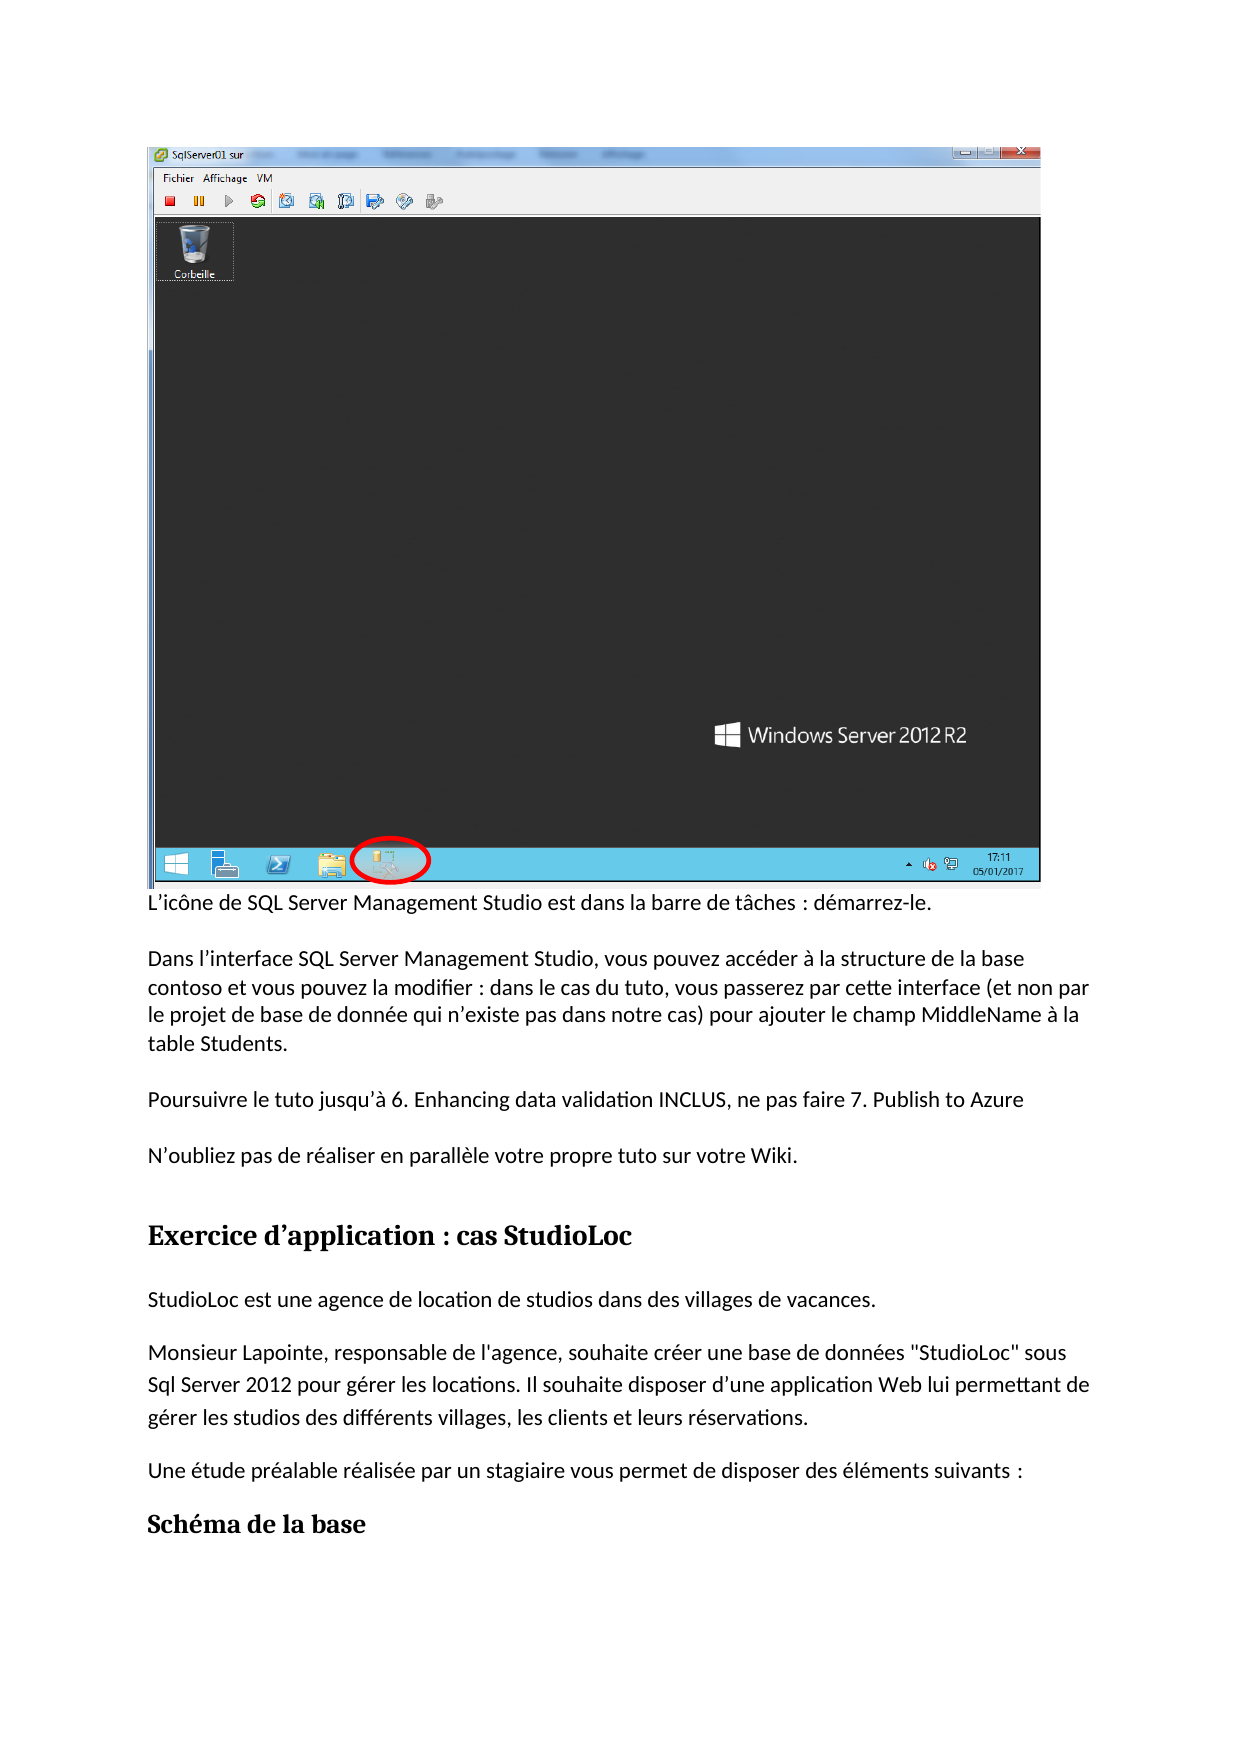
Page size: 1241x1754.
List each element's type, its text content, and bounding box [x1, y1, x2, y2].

text L’icône de SQL Server Management Studio est dans la barre de tâches : démarrez-le. [148, 888, 1093, 917]
subtitle Schéma de la base [148, 1509, 1093, 1540]
text N’oubliez pas de réaliser en parallèle votre propre tuto sur votre Wiki. [148, 1141, 1093, 1169]
picture [147, 147, 1041, 889]
text Une étude préalable réalisée par un stagiaire vous permet de disposer des éléments suivants : [148, 1456, 1093, 1484]
text StudioLoc est une agence de location de studios dans des villages de vacances. [148, 1285, 1093, 1313]
text Monsieur Lapointe, responsable de l'agence, souhaite créer une base de données "StudioLoc" sous Sql Server 2012 pour gérer les locations. Il souhaite disposer d’une application Web lui permettant de gérer les studios des différents villages, les clients et leurs réservations. [148, 1338, 1093, 1431]
text Poursuivre le tuto jusqu’à 6. Enhancing data validation INCLUS, ne pas faire 7. Publish to Azure [148, 1085, 1093, 1113]
subtitle Exercice d’application : cas StudioLoc [148, 1219, 1093, 1252]
text Dans l’interface SQL Server Management Studio, vous pouvez accéder à la structure de la base contoso et vous pouvez la modifier : dans le cas du tuto, vous passerez par cette interface (et non par le projet de base de donnée qui n’existe pas dans notre cas) pour ajouter le champ MiddleName à la table Students. [148, 944, 1093, 1057]
